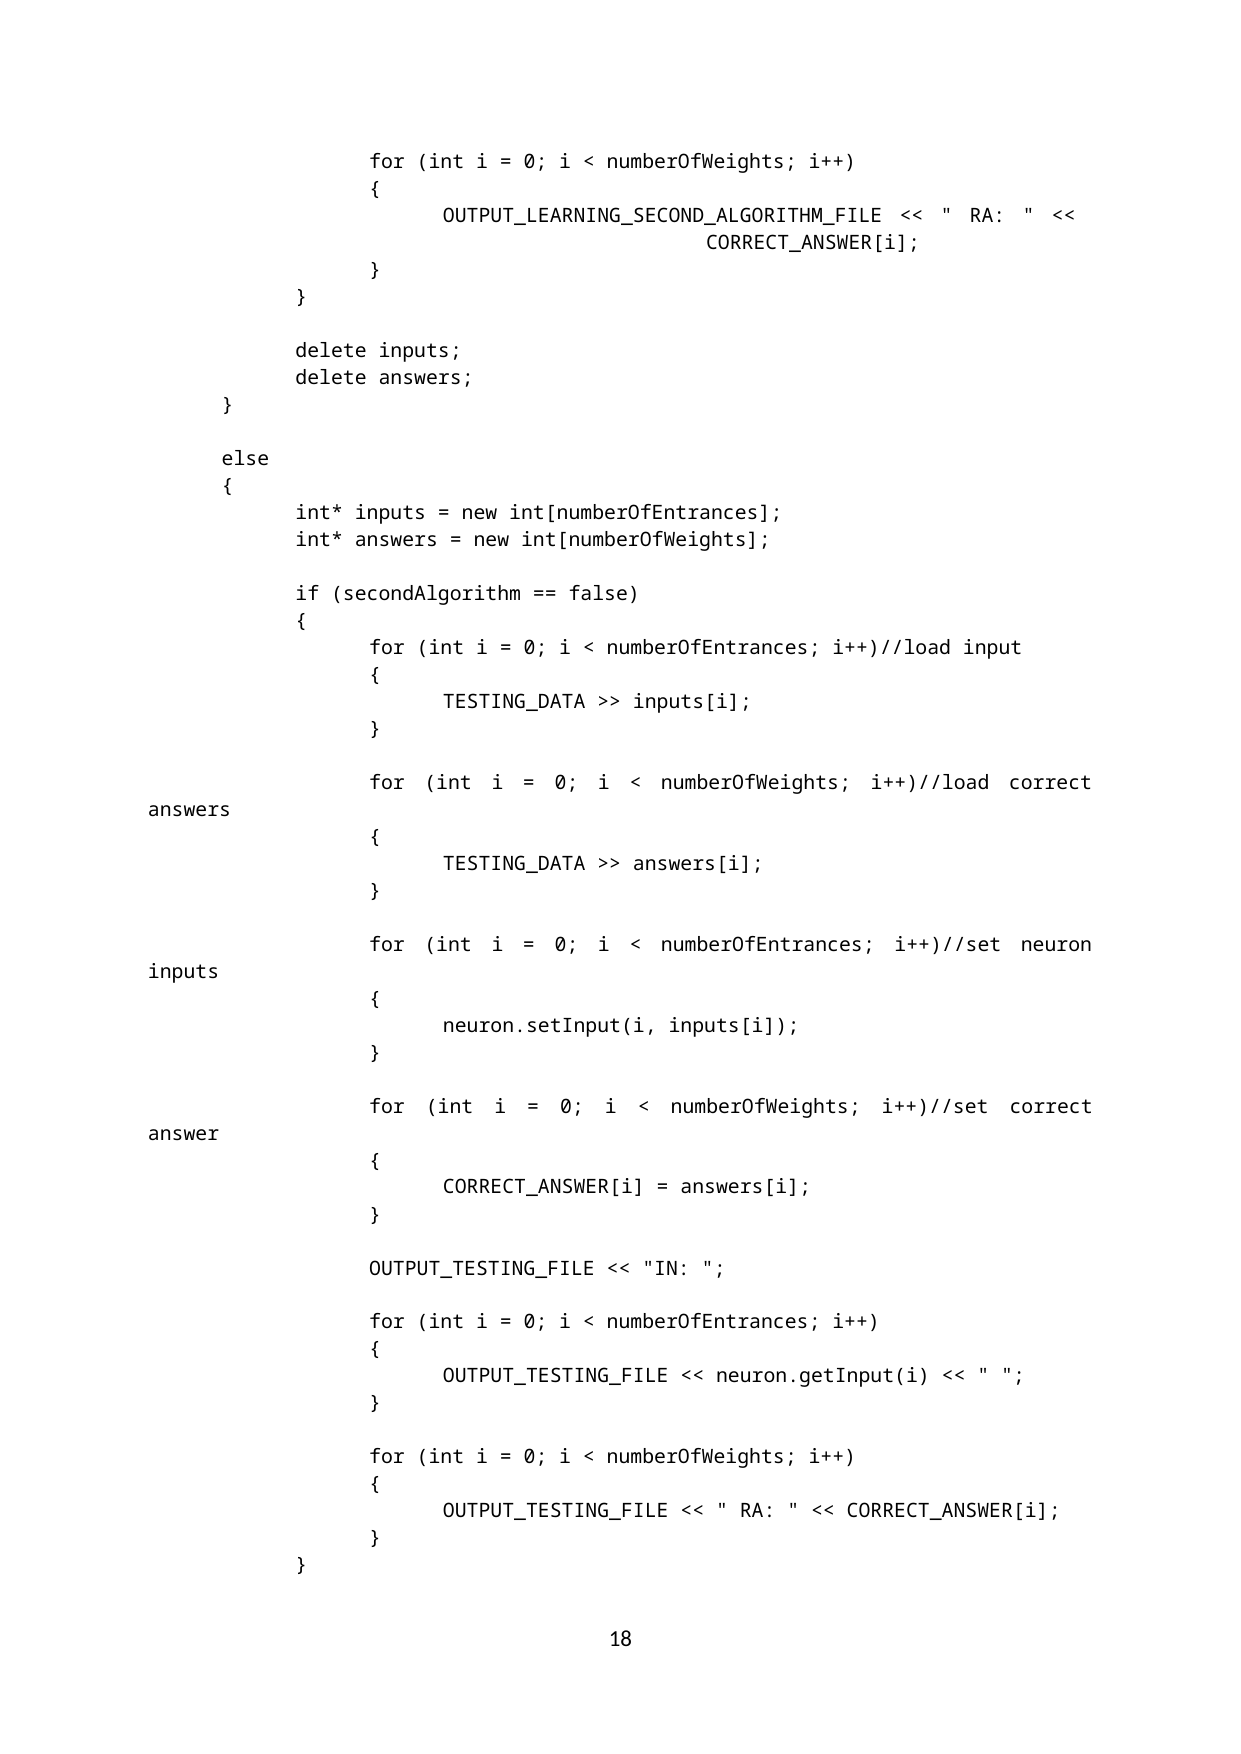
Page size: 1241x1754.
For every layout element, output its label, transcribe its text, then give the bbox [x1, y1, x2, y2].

text TESTING_DATA >> inputs[i]; [148, 687, 1093, 714]
text } [148, 282, 1093, 309]
text { [148, 822, 1093, 849]
text TESTING_DATA >> answers[i]; [148, 849, 1093, 876]
text } [148, 1523, 1093, 1551]
text { [148, 606, 1093, 633]
text for (int i = 0; i < numberOfEntrances; i++) [148, 1308, 1093, 1335]
text else [148, 444, 1093, 471]
text for (int i = 0; i < numberOfEntrances; i++)//load input [148, 633, 1093, 660]
text if (secondAlgorithm == false) [148, 579, 1093, 606]
text { [148, 471, 1093, 498]
text OUTPUT_TESTING_FILE << neuron.getInput(i) << " "; [148, 1362, 1093, 1389]
text for (int i = 0; i < numberOfWeights; i++)//set correct answer [148, 1092, 1093, 1146]
text { [148, 1335, 1093, 1362]
text } [148, 1038, 1093, 1065]
text { [148, 984, 1093, 1011]
text delete answers; [148, 363, 1093, 390]
text { [148, 1146, 1093, 1173]
text for (int i = 0; i < numberOfEntrances; i++)//set neuron inputs [148, 930, 1093, 984]
text { [148, 660, 1093, 687]
text { [148, 174, 1093, 202]
text } [148, 876, 1093, 903]
text { [148, 1469, 1093, 1497]
text for (int i = 0; i < numberOfWeights; i++) [148, 1443, 1093, 1469]
text OUTPUT_TESTING_FILE << "IN: "; [148, 1254, 1093, 1281]
text for (int i = 0; i < numberOfWeights; i++) [148, 148, 1093, 174]
text } [148, 390, 1093, 417]
text } [148, 256, 1093, 282]
text OUTPUT_LEARNING_SECOND_ALGORITHM_FILE << " RA: " << CORRECT_ANSWER[i]; [148, 202, 1093, 256]
text for (int i = 0; i < numberOfWeights; i++)//load correct answers [148, 768, 1093, 822]
text OUTPUT_TESTING_FILE << " RA: " << CORRECT_ANSWER[i]; [148, 1497, 1093, 1523]
text } [148, 1200, 1093, 1227]
text neuron.setInput(i, inputs[i]); [148, 1011, 1093, 1038]
text } [148, 1551, 1093, 1577]
text } [148, 714, 1093, 741]
text CORRECT_ANSWER[i] = answers[i]; [148, 1173, 1093, 1200]
text int* inputs = new int[numberOfEntrances]; [148, 498, 1093, 525]
text int* answers = new int[numberOfWeights]; [148, 525, 1093, 552]
text } [148, 1389, 1093, 1416]
text delete inputs; [148, 336, 1093, 363]
